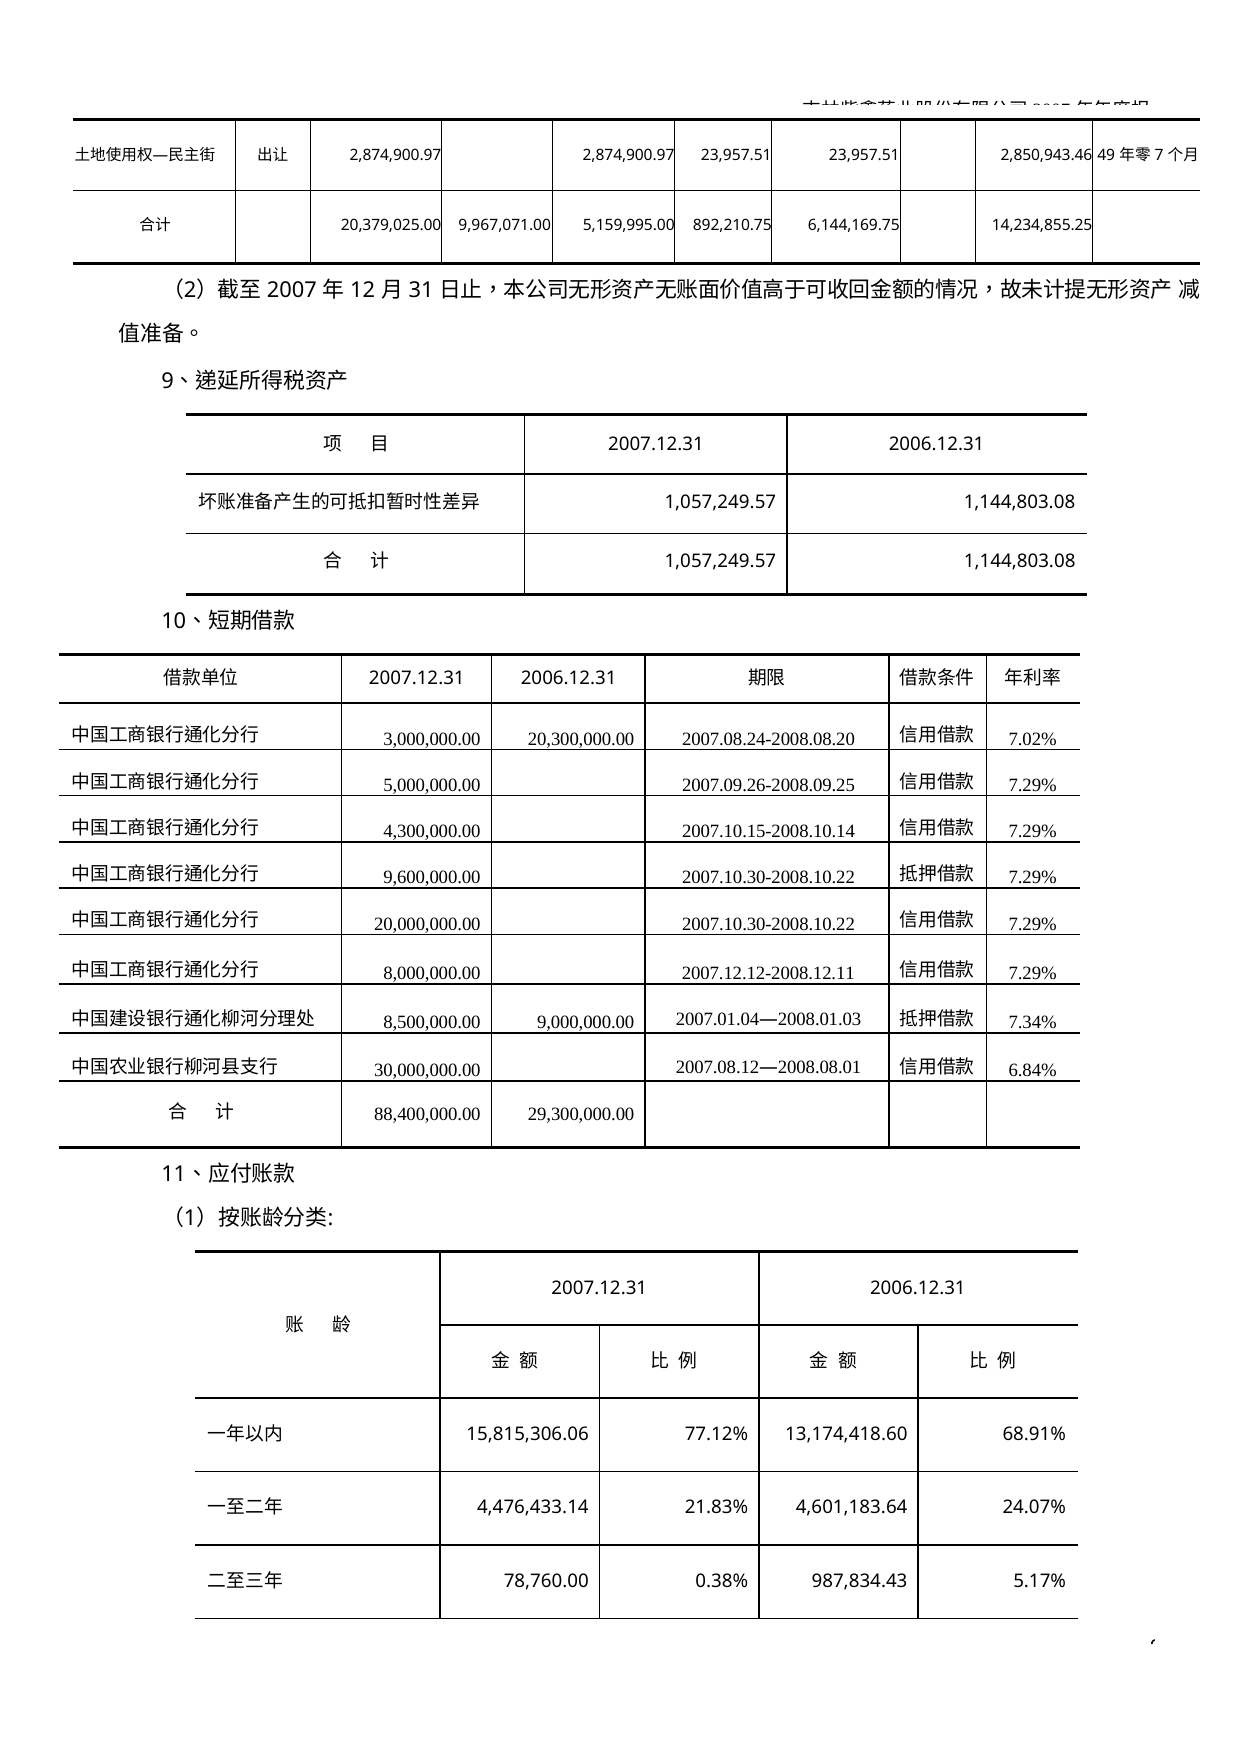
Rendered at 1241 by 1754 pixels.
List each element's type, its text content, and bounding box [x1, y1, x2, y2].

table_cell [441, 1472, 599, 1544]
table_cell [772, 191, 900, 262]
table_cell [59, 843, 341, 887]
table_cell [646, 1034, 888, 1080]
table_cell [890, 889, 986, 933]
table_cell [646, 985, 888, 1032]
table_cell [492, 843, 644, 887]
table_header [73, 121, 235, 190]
text 9、递延所得税资产 [161, 365, 1217, 395]
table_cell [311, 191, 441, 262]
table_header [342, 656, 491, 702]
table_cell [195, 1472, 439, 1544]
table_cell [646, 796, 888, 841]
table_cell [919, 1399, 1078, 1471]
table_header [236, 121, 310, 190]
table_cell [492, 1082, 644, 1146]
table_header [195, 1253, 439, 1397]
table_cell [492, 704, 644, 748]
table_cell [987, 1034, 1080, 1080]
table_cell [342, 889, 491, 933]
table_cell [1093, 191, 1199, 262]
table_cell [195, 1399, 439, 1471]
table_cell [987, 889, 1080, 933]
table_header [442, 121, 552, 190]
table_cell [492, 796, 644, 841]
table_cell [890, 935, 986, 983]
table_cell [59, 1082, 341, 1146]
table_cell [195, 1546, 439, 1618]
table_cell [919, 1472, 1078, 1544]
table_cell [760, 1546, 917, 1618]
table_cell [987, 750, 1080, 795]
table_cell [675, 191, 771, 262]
text 10、短期借款 [161, 605, 1217, 635]
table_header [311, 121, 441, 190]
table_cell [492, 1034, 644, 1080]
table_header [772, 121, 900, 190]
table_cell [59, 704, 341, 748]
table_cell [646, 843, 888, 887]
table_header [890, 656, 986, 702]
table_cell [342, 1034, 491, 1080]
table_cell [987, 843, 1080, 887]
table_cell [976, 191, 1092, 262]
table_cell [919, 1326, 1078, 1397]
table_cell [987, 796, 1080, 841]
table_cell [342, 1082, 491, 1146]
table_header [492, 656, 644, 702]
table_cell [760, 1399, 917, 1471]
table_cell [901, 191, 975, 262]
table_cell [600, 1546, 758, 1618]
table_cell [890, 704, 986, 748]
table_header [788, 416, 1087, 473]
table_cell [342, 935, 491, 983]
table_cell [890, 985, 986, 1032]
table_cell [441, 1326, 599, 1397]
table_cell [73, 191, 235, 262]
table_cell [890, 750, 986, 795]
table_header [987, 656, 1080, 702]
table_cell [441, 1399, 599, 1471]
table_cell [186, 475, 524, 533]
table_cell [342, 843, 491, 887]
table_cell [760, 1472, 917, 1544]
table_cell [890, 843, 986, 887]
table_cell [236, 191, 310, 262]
text （1）按账龄分类: [162, 1202, 1217, 1231]
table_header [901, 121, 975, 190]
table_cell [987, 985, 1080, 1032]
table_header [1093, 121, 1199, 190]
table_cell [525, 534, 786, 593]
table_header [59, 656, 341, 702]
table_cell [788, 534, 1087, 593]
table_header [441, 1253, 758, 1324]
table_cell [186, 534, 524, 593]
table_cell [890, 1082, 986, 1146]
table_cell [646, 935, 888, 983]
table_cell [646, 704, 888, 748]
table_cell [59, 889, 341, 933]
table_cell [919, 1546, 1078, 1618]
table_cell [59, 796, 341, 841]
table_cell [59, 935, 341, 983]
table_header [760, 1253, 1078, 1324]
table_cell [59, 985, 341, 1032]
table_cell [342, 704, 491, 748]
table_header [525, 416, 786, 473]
text 11、应付账款 [161, 1158, 1217, 1188]
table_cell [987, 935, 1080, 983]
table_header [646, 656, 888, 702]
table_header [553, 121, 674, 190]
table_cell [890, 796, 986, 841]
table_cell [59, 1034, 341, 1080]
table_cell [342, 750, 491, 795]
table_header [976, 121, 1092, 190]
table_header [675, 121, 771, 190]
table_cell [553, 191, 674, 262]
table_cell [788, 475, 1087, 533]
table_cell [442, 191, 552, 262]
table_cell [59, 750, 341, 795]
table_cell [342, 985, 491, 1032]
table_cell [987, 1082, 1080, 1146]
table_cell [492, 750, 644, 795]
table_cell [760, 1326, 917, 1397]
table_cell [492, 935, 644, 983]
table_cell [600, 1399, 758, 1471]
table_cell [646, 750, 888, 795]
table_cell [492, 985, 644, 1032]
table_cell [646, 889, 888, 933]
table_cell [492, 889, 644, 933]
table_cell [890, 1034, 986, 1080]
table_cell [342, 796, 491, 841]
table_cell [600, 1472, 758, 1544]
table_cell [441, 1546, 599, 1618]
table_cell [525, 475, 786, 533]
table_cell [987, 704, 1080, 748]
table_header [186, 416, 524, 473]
text （2）截至 2007 年 12 月 31 日止，本公司无形资产无账面价值高于可收回金额的情况，故未计提无形资产 减值准备。 [118, 274, 1217, 348]
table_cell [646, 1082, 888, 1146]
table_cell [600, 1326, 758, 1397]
